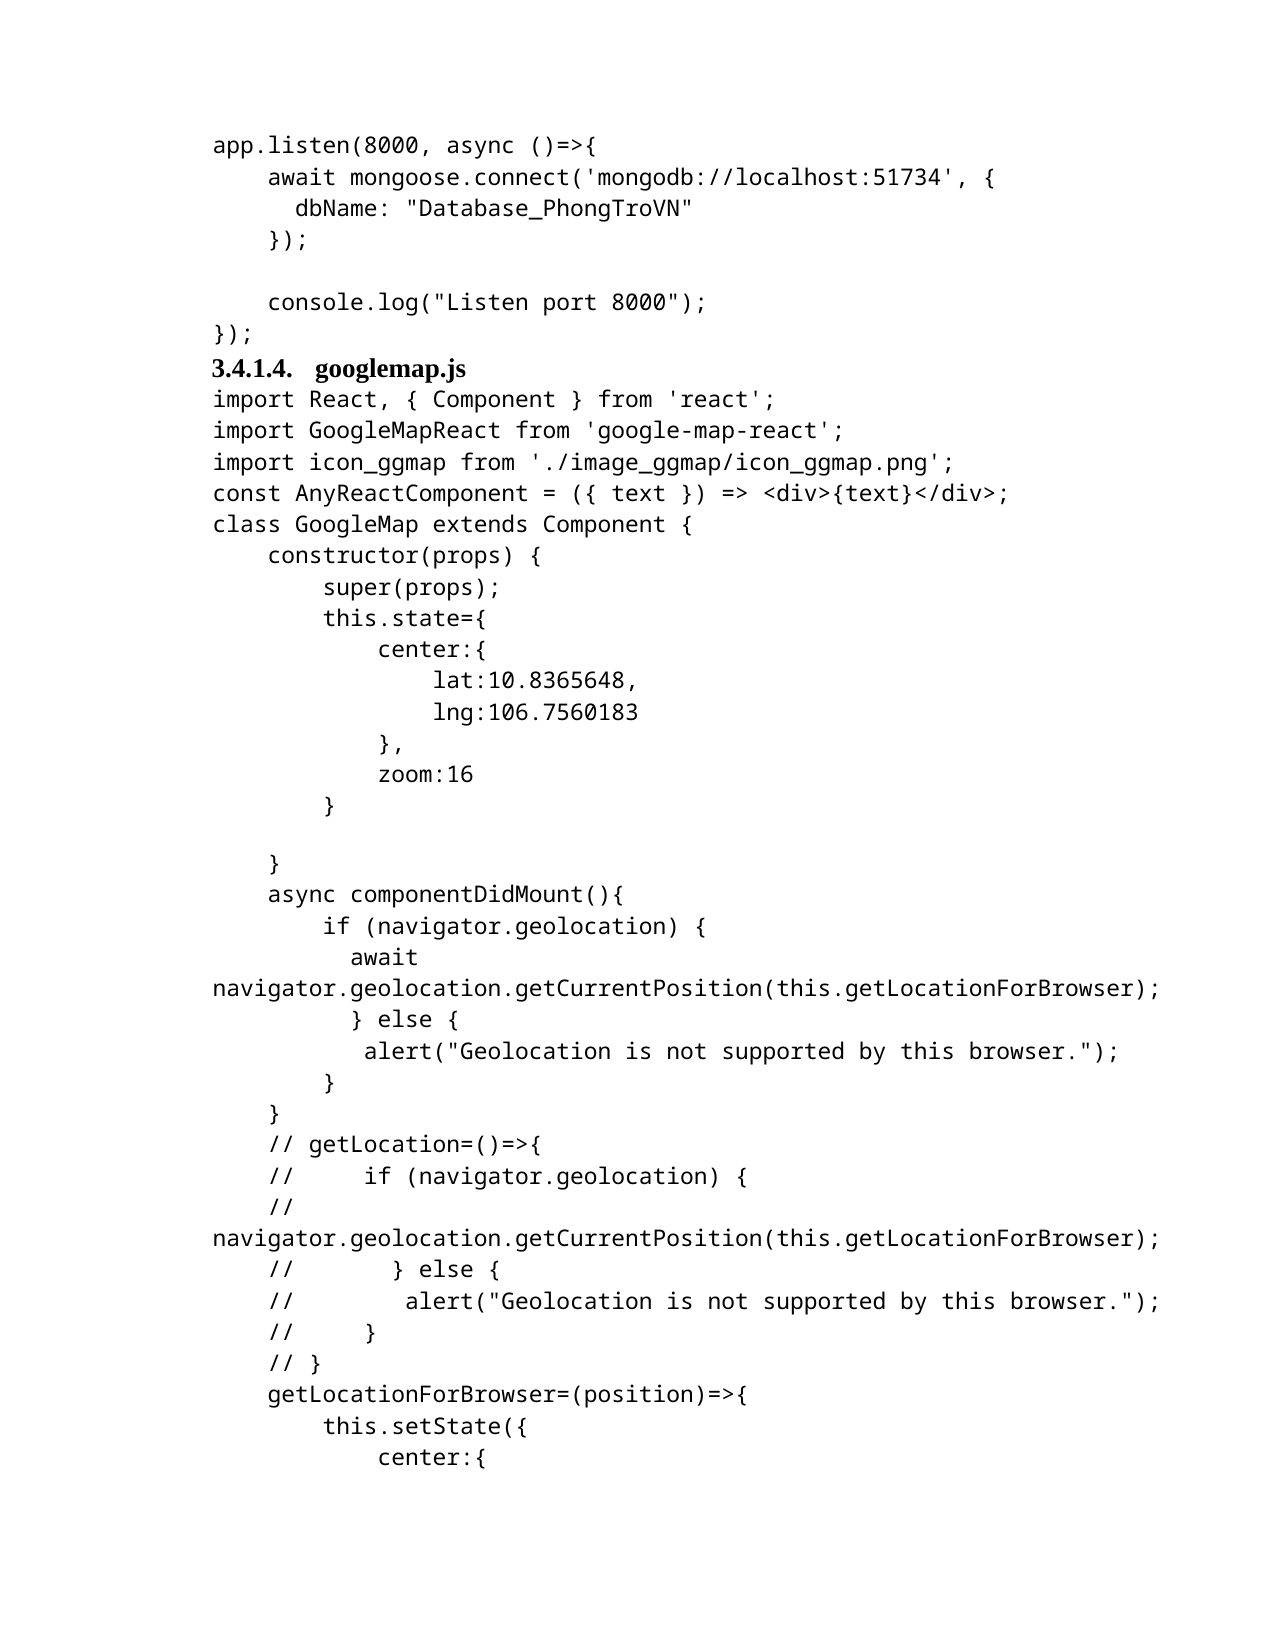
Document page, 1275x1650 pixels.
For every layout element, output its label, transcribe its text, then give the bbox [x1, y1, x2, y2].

text // } [212, 1316, 1244, 1347]
text zoom:16 [212, 758, 1244, 789]
text center:{ [212, 633, 1244, 664]
text }); [212, 317, 1244, 348]
text this.setState({ [212, 1409, 1244, 1441]
text async componentDidMount(){ [212, 878, 1244, 909]
text // alert("Geolocation is not supported by this browser."); [212, 1284, 1244, 1316]
text import GoogleMapReact from 'google-map-react'; [212, 414, 1244, 446]
text const AnyReactComponent = ({ text }) => <div>{text}</div>; [212, 477, 1244, 508]
text class GoogleMap extends Component { [212, 508, 1244, 539]
text lng:106.7560183 [212, 696, 1244, 727]
text } else { [212, 1003, 1244, 1034]
text if (navigator.geolocation) { [212, 909, 1244, 941]
text }, [212, 727, 1244, 758]
text this.state={ [212, 602, 1244, 633]
text await navigator.geolocation.getCurrentPosition(this.getLocationForBrowser); [212, 941, 1244, 1003]
text await mongoose.connect('mongodb://localhost:51734', { [212, 160, 1244, 192]
text constructor(props) { [212, 539, 1244, 571]
text app.listen(8000, async ()=>{ [212, 129, 1244, 160]
text super(props); [212, 571, 1244, 602]
text lat:10.8365648, [212, 664, 1244, 696]
text // if (navigator.geolocation) { [212, 1159, 1244, 1191]
text // navigator.geolocation.getCurrentPosition(this.getLocationForBrowser); [212, 1191, 1244, 1253]
text console.log("Listen port 8000"); [212, 285, 1244, 317]
text // } else { [212, 1253, 1244, 1284]
text } [212, 1097, 1244, 1128]
subtitle googlemap.js [211, 352, 1244, 383]
text } [212, 789, 1244, 821]
text import icon_ggmap from './image_ggmap/icon_ggmap.png'; [212, 446, 1244, 477]
text center:{ [212, 1441, 1244, 1472]
text getLocationForBrowser=(position)=>{ [212, 1378, 1244, 1409]
text // } [212, 1347, 1244, 1378]
text alert("Geolocation is not supported by this browser."); [212, 1034, 1244, 1066]
text }); [212, 223, 1244, 254]
text } [212, 1066, 1244, 1097]
text dbName: "Database_PhongTroVN" [212, 192, 1244, 223]
text // getLocation=()=>{ [212, 1128, 1244, 1159]
text import React, { Component } from 'react'; [212, 383, 1244, 414]
text } [212, 847, 1244, 878]
